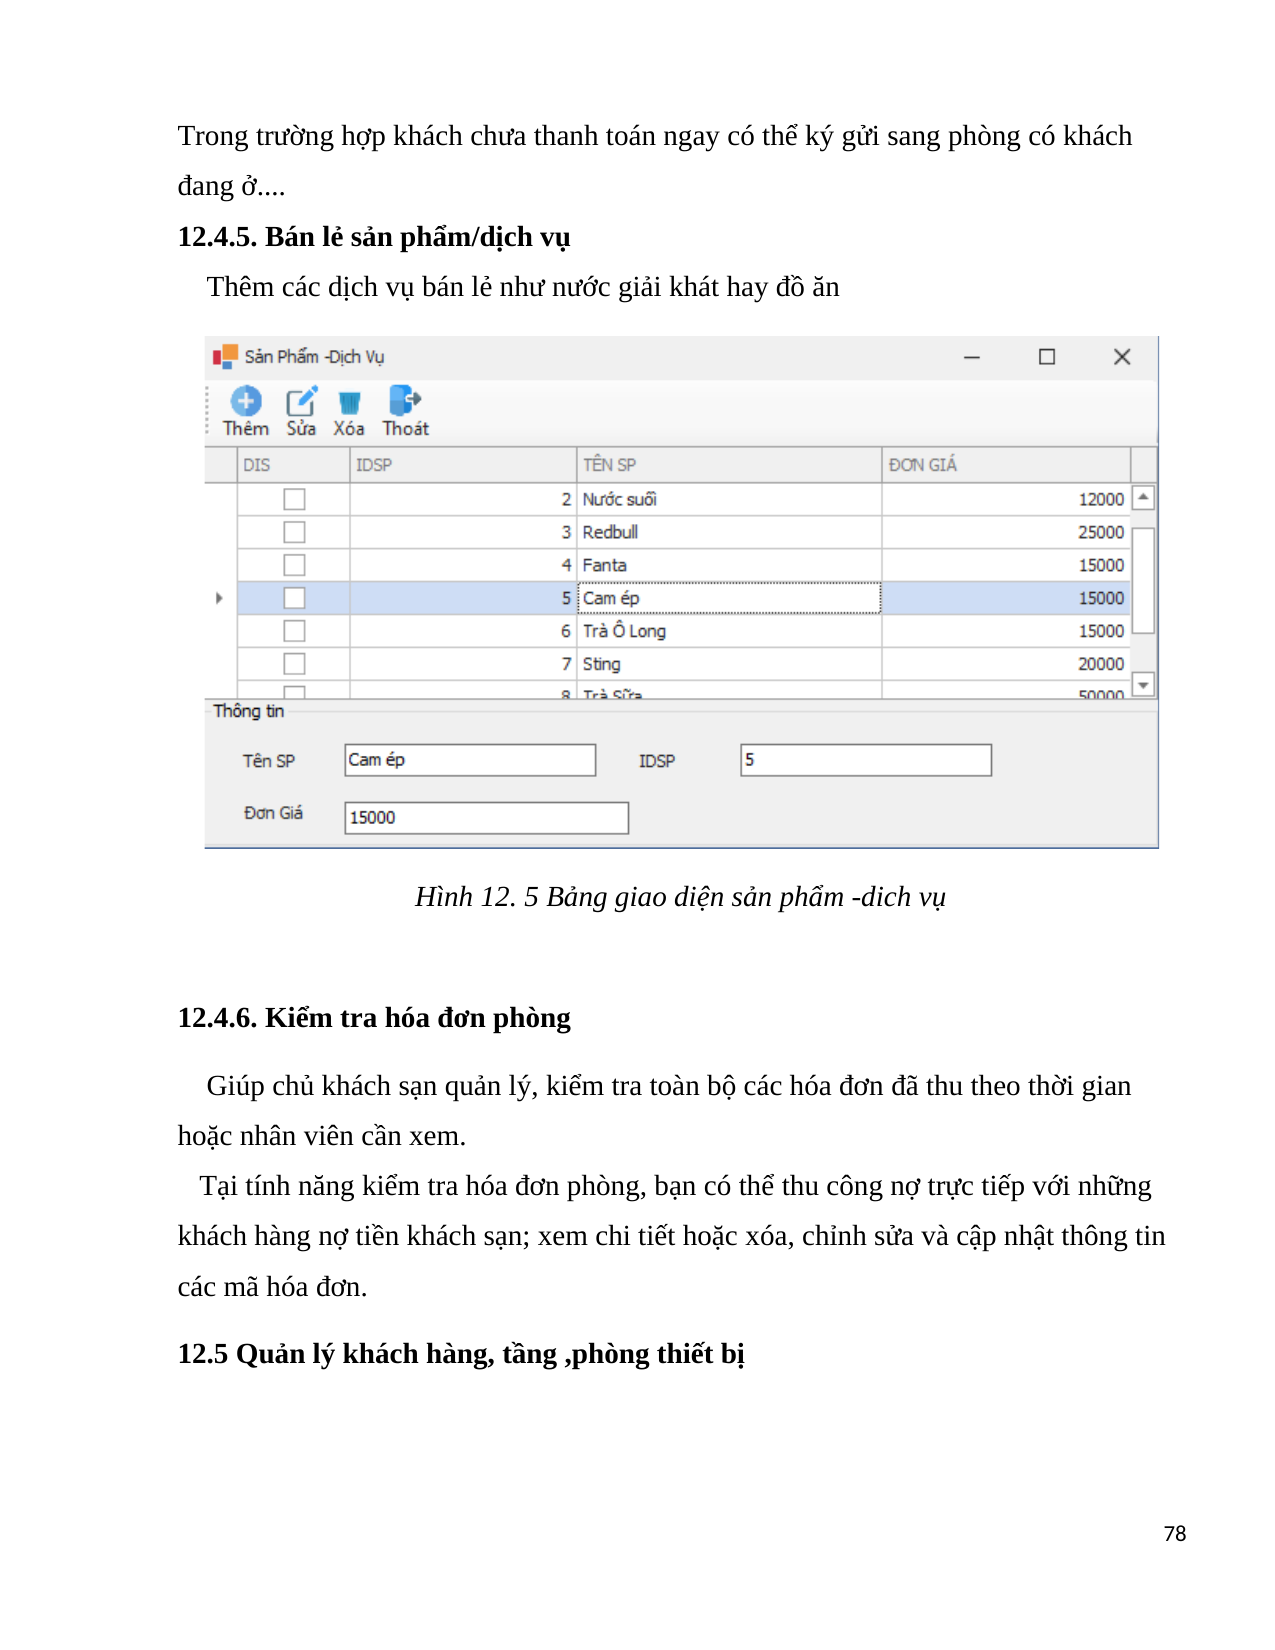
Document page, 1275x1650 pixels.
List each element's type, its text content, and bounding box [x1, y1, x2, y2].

text Hình 12. 5 Bảng giao diện sản phẩm -dich vụ [177, 879, 1186, 913]
picture [204, 336, 1160, 849]
text 12.4.6. Kiểm tra hóa đơn phòng [177, 950, 1186, 1034]
text 12.5 Quản lý khách hàng, tầng ,phòng thiết bị [177, 1336, 1186, 1369]
text Giúp chủ khách sạn quản lý, kiểm tra toàn bộ các hóa đơn đã thu theo thời gian hoặc nhân viên cần xem. Tại tính năng kiểm tra hóa đơn phòng, bạn có thể thu công nợ trực tiếp với những khách hàng nợ tiền khách sạn; xem chi tiết hoặc xóa, chỉnh sửa và cập nhật thông tin các mã hóa đơn. [177, 1068, 1186, 1302]
